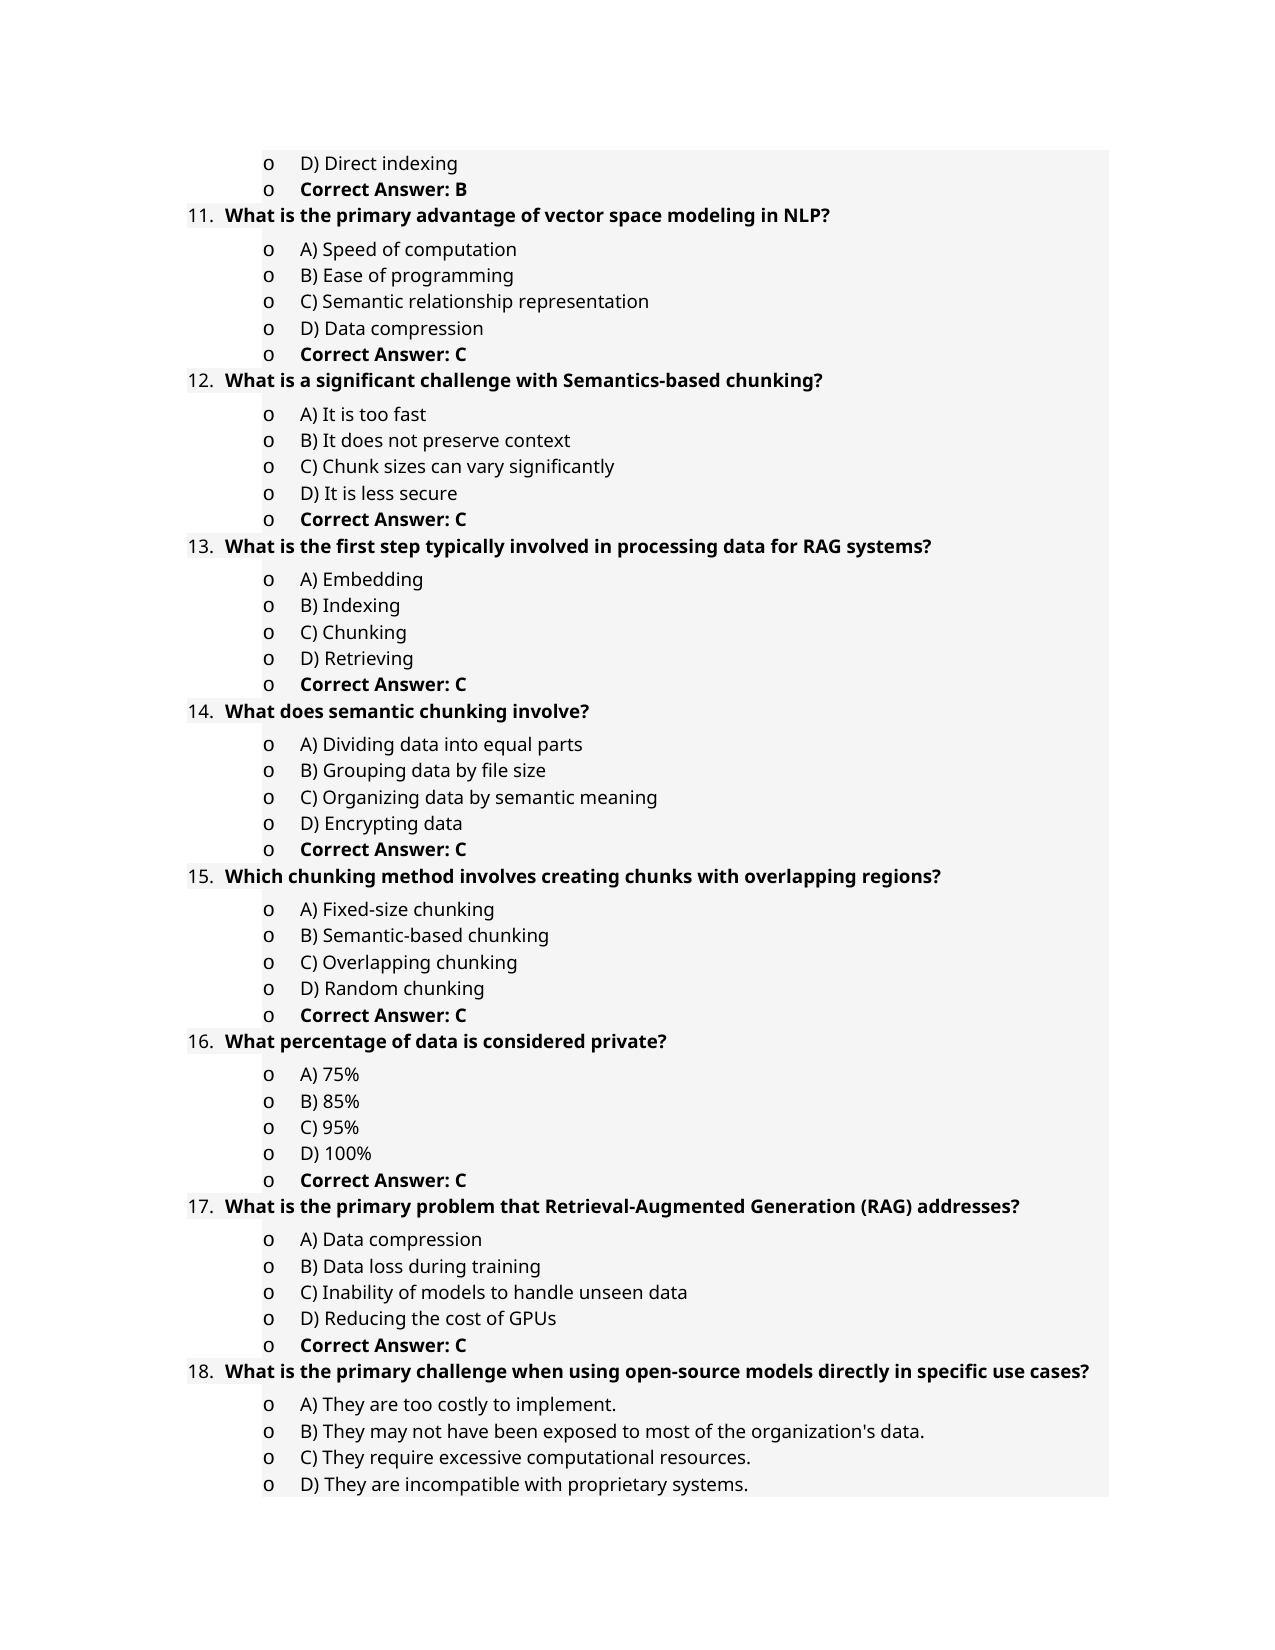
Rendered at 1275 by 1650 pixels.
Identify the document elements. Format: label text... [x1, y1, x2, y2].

list D) Encrypting data [262, 810, 1109, 837]
list What is the primary problem that Retrieval-Augmented Generation (RAG) addresses? [187, 1193, 1109, 1219]
list D) Reducing the cost of GPUs [262, 1306, 1109, 1332]
list What is a significant challenge with Semantics-based chunking? [187, 368, 1109, 393]
list B) Grouping data by file size [262, 758, 1109, 784]
list C) Inability of models to handle unseen data [262, 1279, 1109, 1306]
list Correct Answer: B [262, 176, 1109, 203]
list D) 100% [262, 1141, 1109, 1167]
list C) Chunk sizes can vary significantly [262, 454, 1109, 480]
list D) It is less secure [262, 480, 1109, 507]
list D) Random chunking [262, 976, 1109, 1002]
list Correct Answer: C [262, 1167, 1109, 1193]
list Correct Answer: C [262, 672, 1109, 698]
list B) Data loss during training [262, 1253, 1109, 1279]
list C) They require excessive computational resources. [262, 1444, 1109, 1471]
list A) Fixed-size chunking [262, 896, 1109, 923]
list What is the primary advantage of vector space modeling in NLP? [187, 203, 1109, 228]
list Correct Answer: C [262, 507, 1109, 533]
list C) Chunking [262, 619, 1109, 645]
list B) Ease of programming [262, 262, 1109, 289]
list Correct Answer: C [262, 1332, 1109, 1358]
list What does semantic chunking involve? [187, 698, 1109, 723]
list Correct Answer: C [262, 837, 1109, 863]
list C) Organizing data by semantic meaning [262, 784, 1109, 810]
list C) 95% [262, 1114, 1109, 1141]
list What is the first step typically involved in processing data for RAG systems? [187, 533, 1109, 558]
list A) It is too fast [262, 401, 1109, 427]
list Correct Answer: C [262, 341, 1109, 368]
list C) Semantic relationship representation [262, 289, 1109, 315]
list Which chunking method involves creating chunks with overlapping regions? [187, 863, 1109, 889]
list A) Embedding [262, 566, 1109, 593]
list D) Retrieving [262, 645, 1109, 672]
list A) Speed of computation [262, 236, 1109, 262]
list A) Dividing data into equal parts [262, 731, 1109, 758]
list What is the primary challenge when using open-source models directly in specific use cases? [187, 1358, 1109, 1384]
list D) Direct indexing [262, 150, 1109, 176]
list B) Indexing [262, 593, 1109, 619]
list B) They may not have been exposed to most of the organization's data. [262, 1418, 1109, 1444]
list A) Data compression [262, 1227, 1109, 1253]
list B) Semantic-based chunking [262, 923, 1109, 949]
list B) It does not preserve context [262, 427, 1109, 454]
list What percentage of data is considered private? [187, 1028, 1109, 1054]
list C) Overlapping chunking [262, 949, 1109, 976]
list Correct Answer: C [262, 1002, 1109, 1028]
list A) 75% [262, 1062, 1109, 1088]
list D) Data compression [262, 315, 1109, 341]
list B) 85% [262, 1088, 1109, 1114]
list D) They are incompatible with proprietary systems. [262, 1471, 1109, 1497]
list A) They are too costly to implement. [262, 1392, 1109, 1418]
